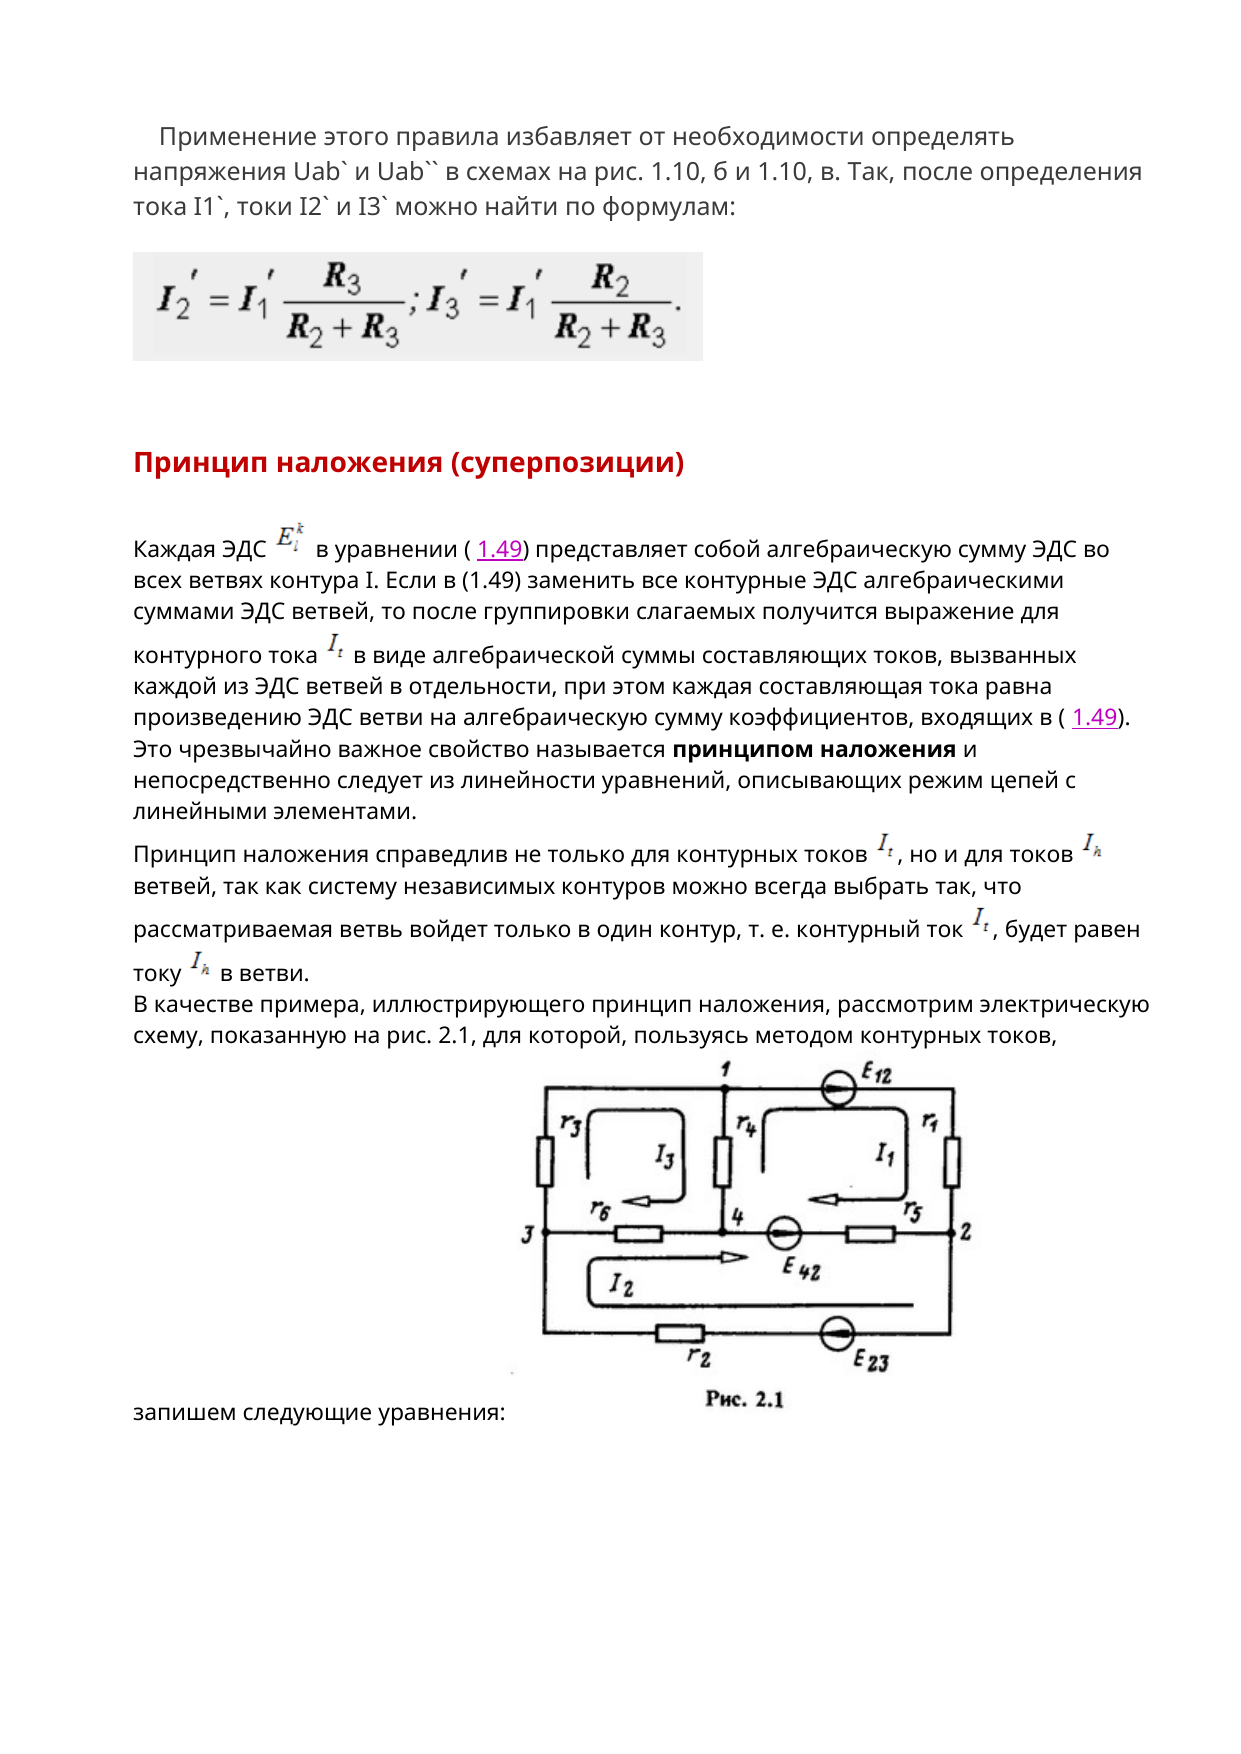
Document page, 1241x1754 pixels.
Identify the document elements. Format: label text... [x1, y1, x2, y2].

picture [187, 944, 214, 981]
text Применение этого правила избавляет от необходимости определять напряжения Uab` и Uab`` в схемах на рис. 1.10, б и 1.10, в. Так, после определения тока I1`, токи I2` и I3` можно найти по формулам: [133, 118, 1152, 223]
picture [132, 252, 704, 361]
picture [874, 826, 897, 863]
picture [969, 901, 993, 938]
picture [506, 1050, 986, 1421]
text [133, 442, 1152, 1458]
picture [324, 626, 347, 664]
picture [272, 518, 310, 558]
picture [1079, 826, 1106, 863]
